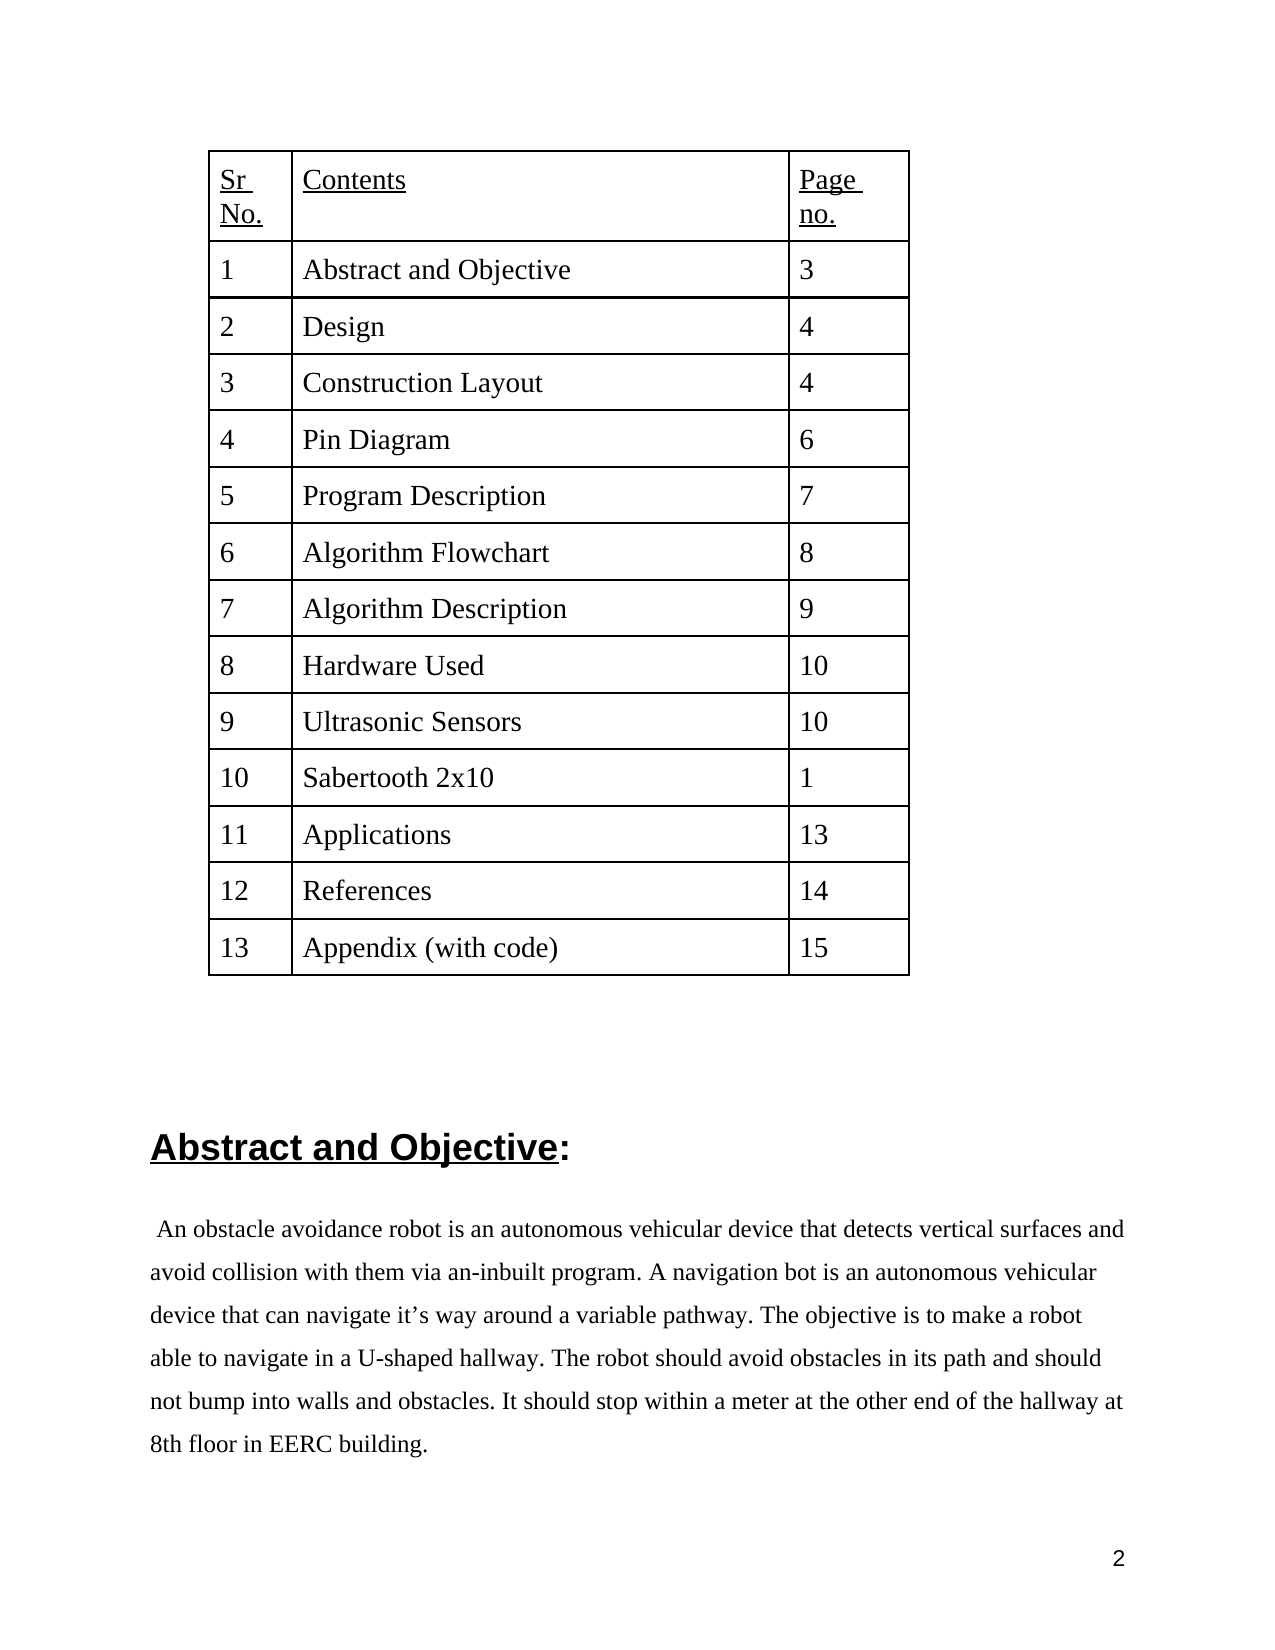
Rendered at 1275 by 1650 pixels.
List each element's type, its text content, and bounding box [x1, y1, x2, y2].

table_cell Hardware Used [293, 637, 788, 692]
table_cell 8 [210, 637, 291, 692]
table_cell Construction Layout [293, 355, 788, 409]
table_cell 12 [210, 863, 291, 917]
table_cell 9 [210, 694, 291, 748]
table_cell Applications [293, 807, 788, 861]
table_header Sr No. [210, 152, 291, 240]
table_cell References [293, 863, 788, 917]
table_cell 2 [210, 299, 291, 353]
table_cell Algorithm Description [293, 581, 788, 635]
table_header Contents [293, 152, 788, 240]
table_cell Pin Diagram [293, 411, 788, 466]
table_cell 13 [210, 920, 291, 974]
table_cell Abstract and Objective [293, 242, 788, 296]
table_header Page no. [790, 152, 908, 240]
table_cell 4 [790, 355, 908, 409]
table_cell Ultrasonic Sensors [293, 694, 788, 748]
table_cell Appendix (with code) [293, 920, 788, 974]
table_cell 14 [790, 863, 908, 917]
table_cell 4 [210, 411, 291, 466]
table_cell Sabertooth 2x10 [293, 750, 788, 804]
table_cell 11 [210, 807, 291, 861]
table_cell 10 [210, 750, 291, 804]
table_cell 6 [210, 524, 291, 579]
table_cell 4 [790, 299, 908, 353]
table_cell 7 [790, 468, 908, 522]
table_cell 10 [790, 637, 908, 692]
table_cell 1 [210, 242, 291, 296]
table_cell Algorithm Flowchart [293, 524, 788, 579]
table_cell 13 [790, 807, 908, 861]
table_cell 6 [790, 411, 908, 466]
text An obstacle avoidance robot is an autonomous vehicular device that detects vertical surfaces and avoid collision with them via an-inbuilt program. A navigation bot is an autonomous vehicular device that can navigate it’s way around a variable pathway. The objective is to make a robot able to navigate in a U-shaped hallway. The robot should avoid obstacles in its path and should not bump into walls and obstacles. It should stop within a meter at the other end of the hallway at 8th floor in EERC building. [150, 1214, 1125, 1458]
table_cell Program Description [293, 468, 788, 522]
table_cell 3 [790, 242, 908, 296]
table_cell 3 [210, 355, 291, 409]
table_cell 1 [790, 750, 908, 804]
table_cell 5 [210, 468, 291, 522]
table_cell 15 [790, 920, 908, 974]
text Abstract and Objective: [150, 1125, 1125, 1168]
table_cell 7 [210, 581, 291, 635]
table_cell 10 [790, 694, 908, 748]
table_cell Design [293, 299, 788, 353]
table_cell 8 [790, 524, 908, 579]
table_cell 9 [790, 581, 908, 635]
